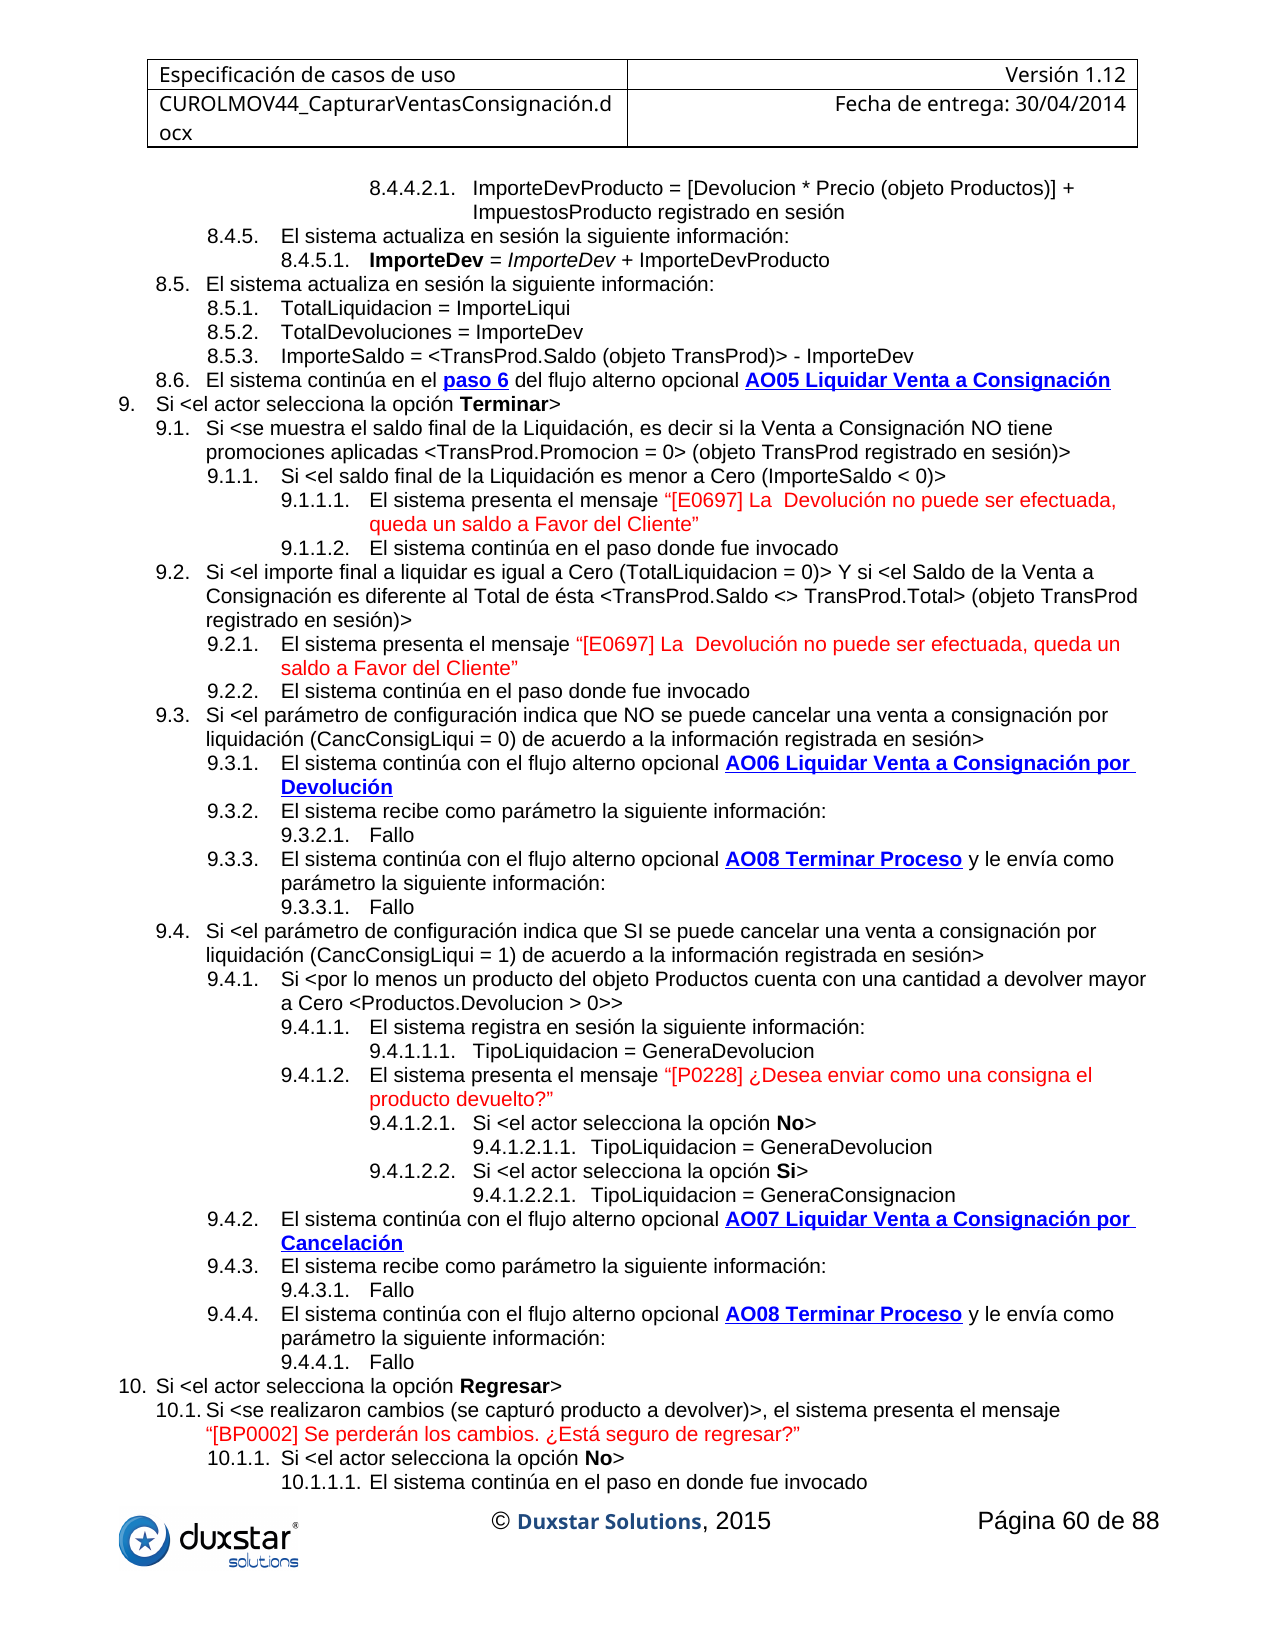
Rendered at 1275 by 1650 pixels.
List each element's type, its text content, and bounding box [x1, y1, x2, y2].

list Si <el parámetro de configuración indica que NO se puede cancelar una venta a consignación por liquidación (CancConsigLiqui = 0) de acuerdo a la información registrada en sesión> [155, 703, 1157, 751]
list Si <por lo menos un producto del objeto Productos cuenta con una cantidad a devolver mayor a Cero <Productos.Devolucion > 0>> [207, 967, 1157, 1015]
list Fallo [281, 895, 1157, 919]
list El sistema presenta el mensaje “[E0697] La Devolución no puede ser efectuada, queda un saldo a Favor del Cliente” [207, 631, 1157, 679]
list El sistema continúa en el paso en donde fue invocado [281, 1470, 1157, 1494]
list Si <el actor selecciona la opción Regresar> [118, 1374, 1157, 1398]
list Fallo [281, 1278, 1157, 1302]
list TipoLiquidacion = GeneraDevolucion [472, 1134, 1157, 1158]
list El sistema continúa con el flujo alterno opcional AO08 Terminar Proceso y le envía como parámetro la siguiente información: [207, 847, 1157, 895]
list Si <el actor selecciona la opción Si> [369, 1158, 1157, 1182]
list Si <se realizaron cambios (se capturó producto a devolver)>, el sistema presenta el mensaje “[BP0002] Se perderán los cambios. ¿Está seguro de regresar?” [155, 1398, 1157, 1446]
list El sistema recibe como parámetro la siguiente información: [207, 799, 1157, 823]
list El sistema registra en sesión la siguiente información: [281, 1015, 1157, 1039]
list Fallo [281, 1350, 1157, 1374]
list ImporteDevProducto = [Devolucion * Precio (objeto Productos)] + ImpuestosProducto registrado en sesión [369, 176, 1157, 224]
list TotalLiquidacion = ImporteLiqui [207, 296, 1157, 320]
list TotalDevoluciones = ImporteDev [207, 320, 1157, 344]
list El sistema recibe como parámetro la siguiente información: [207, 1254, 1157, 1278]
list El sistema actualiza en sesión la siguiente información: [207, 224, 1157, 248]
list Si <el parámetro de configuración indica que SI se puede cancelar una venta a consignación por liquidación (CancConsigLiqui = 1) de acuerdo a la información registrada en sesión> [155, 919, 1157, 967]
list TipoLiquidacion = GeneraConsignacion [472, 1182, 1157, 1206]
list El sistema continúa en el paso donde fue invocado [281, 536, 1157, 559]
picture [118, 1506, 299, 1571]
list ImporteSaldo = <TransProd.Saldo (objeto TransProd)> - ImporteDev [207, 344, 1157, 368]
list Fallo [281, 823, 1157, 847]
list El sistema continúa con el flujo alterno opcional AO07 Liquidar Venta a Consignación por Cancelación [207, 1206, 1157, 1254]
list Si <el saldo final de la Liquidación es menor a Cero (ImporteSaldo < 0)> [207, 464, 1157, 488]
list Si <el importe final a liquidar es igual a Cero (TotalLiquidacion = 0)> Y si <el Saldo de la Venta a Consignación es diferente al Total de ésta <TransProd.Saldo <> TransProd.Total> (objeto TransProd registrado en sesión)> [155, 559, 1157, 631]
list TipoLiquidacion = GeneraDevolucion [369, 1039, 1157, 1063]
list El sistema presenta el mensaje “[E0697] La Devolución no puede ser efectuada, queda un saldo a Favor del Cliente” [281, 488, 1157, 536]
list El sistema actualiza en sesión la siguiente información: [155, 272, 1157, 296]
list Si <se muestra el saldo final de la Liquidación, es decir si la Venta a Consignación NO tiene promociones aplicadas <TransProd.Promocion = 0> (objeto TransProd registrado en sesión)> [155, 416, 1157, 464]
list Si <el actor selecciona la opción No> [207, 1446, 1157, 1470]
list El sistema presenta el mensaje “[P0228] ¿Desea enviar como una consigna el producto devuelto?” [281, 1063, 1157, 1111]
list El sistema continúa en el paso donde fue invocado [207, 679, 1157, 703]
list ImporteDev = ImporteDev + ImporteDevProducto [281, 248, 1157, 272]
list El sistema continúa con el flujo alterno opcional AO06 Liquidar Venta a Consignación por Devolución [207, 751, 1157, 799]
list El sistema continúa en el paso 6 del flujo alterno opcional AO05 Liquidar Venta a Consignación [155, 368, 1157, 392]
list Si <el actor selecciona la opción No> [369, 1111, 1157, 1134]
list El sistema continúa con el flujo alterno opcional AO08 Terminar Proceso y le envía como parámetro la siguiente información: [207, 1302, 1157, 1350]
list Si <el actor selecciona la opción Terminar> [118, 392, 1157, 416]
